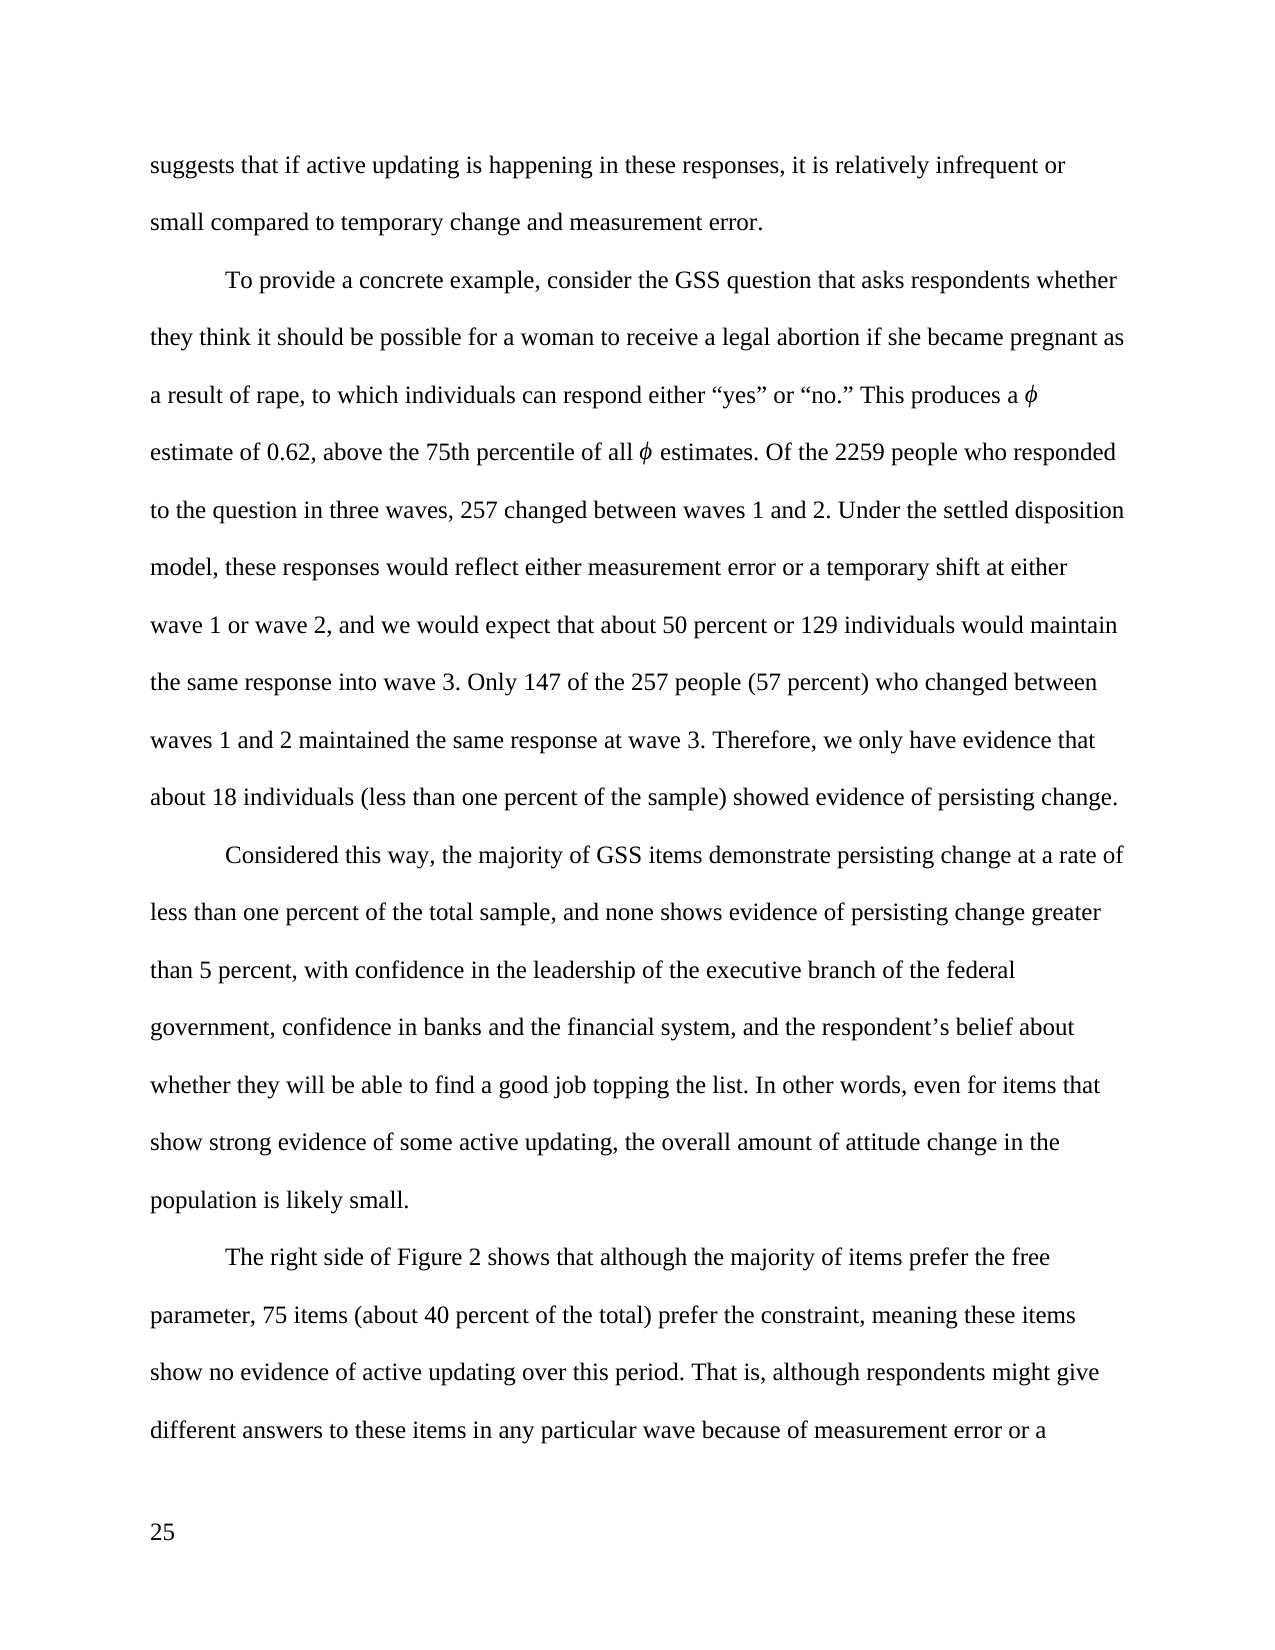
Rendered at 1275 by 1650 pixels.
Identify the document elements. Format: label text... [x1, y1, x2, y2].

text Considered this way, the majority of GSS items demonstrate persisting change at a rate of less than one percent of the total sample, and none shows evidence of persisting change greater than 5 percent, with confidence in the leadership of the executive branch of the federal government, confidence in banks and the financial system, and the respondent’s belief about whether they will be able to find a good job topping the list. In other words, even for items that show strong evidence of some active updating, the overall amount of attitude change in the population is likely small. [150, 840, 1125, 1214]
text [150, 1242, 1125, 1444]
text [150, 150, 1125, 236]
text To provide a concrete example, consider the GSS question that asks respondents whether they think it should be possible for a woman to receive a legal abortion if she became pregnant as a result of rape, to which individuals can respond either “yes” or “no.” This produces a estimate of 0.62, above the 75th percentile of all estimates. Of the 2259 people who responded to the question in three waves, 257 changed between waves 1 and 2. Under the settled disposition model, these responses would reflect either measurement error or a temporary shift at either wave 1 or wave 2, and we would expect that about 50 percent or 129 individuals would maintain the same response into wave 3. Only 147 of the 257 people (57 percent) who changed between waves 1 and 2 maintained the same response at wave 3. Therefore, we only have evidence that about 18 individuals (less than one percent of the sample) showed evidence of persisting change. [150, 265, 1125, 811]
